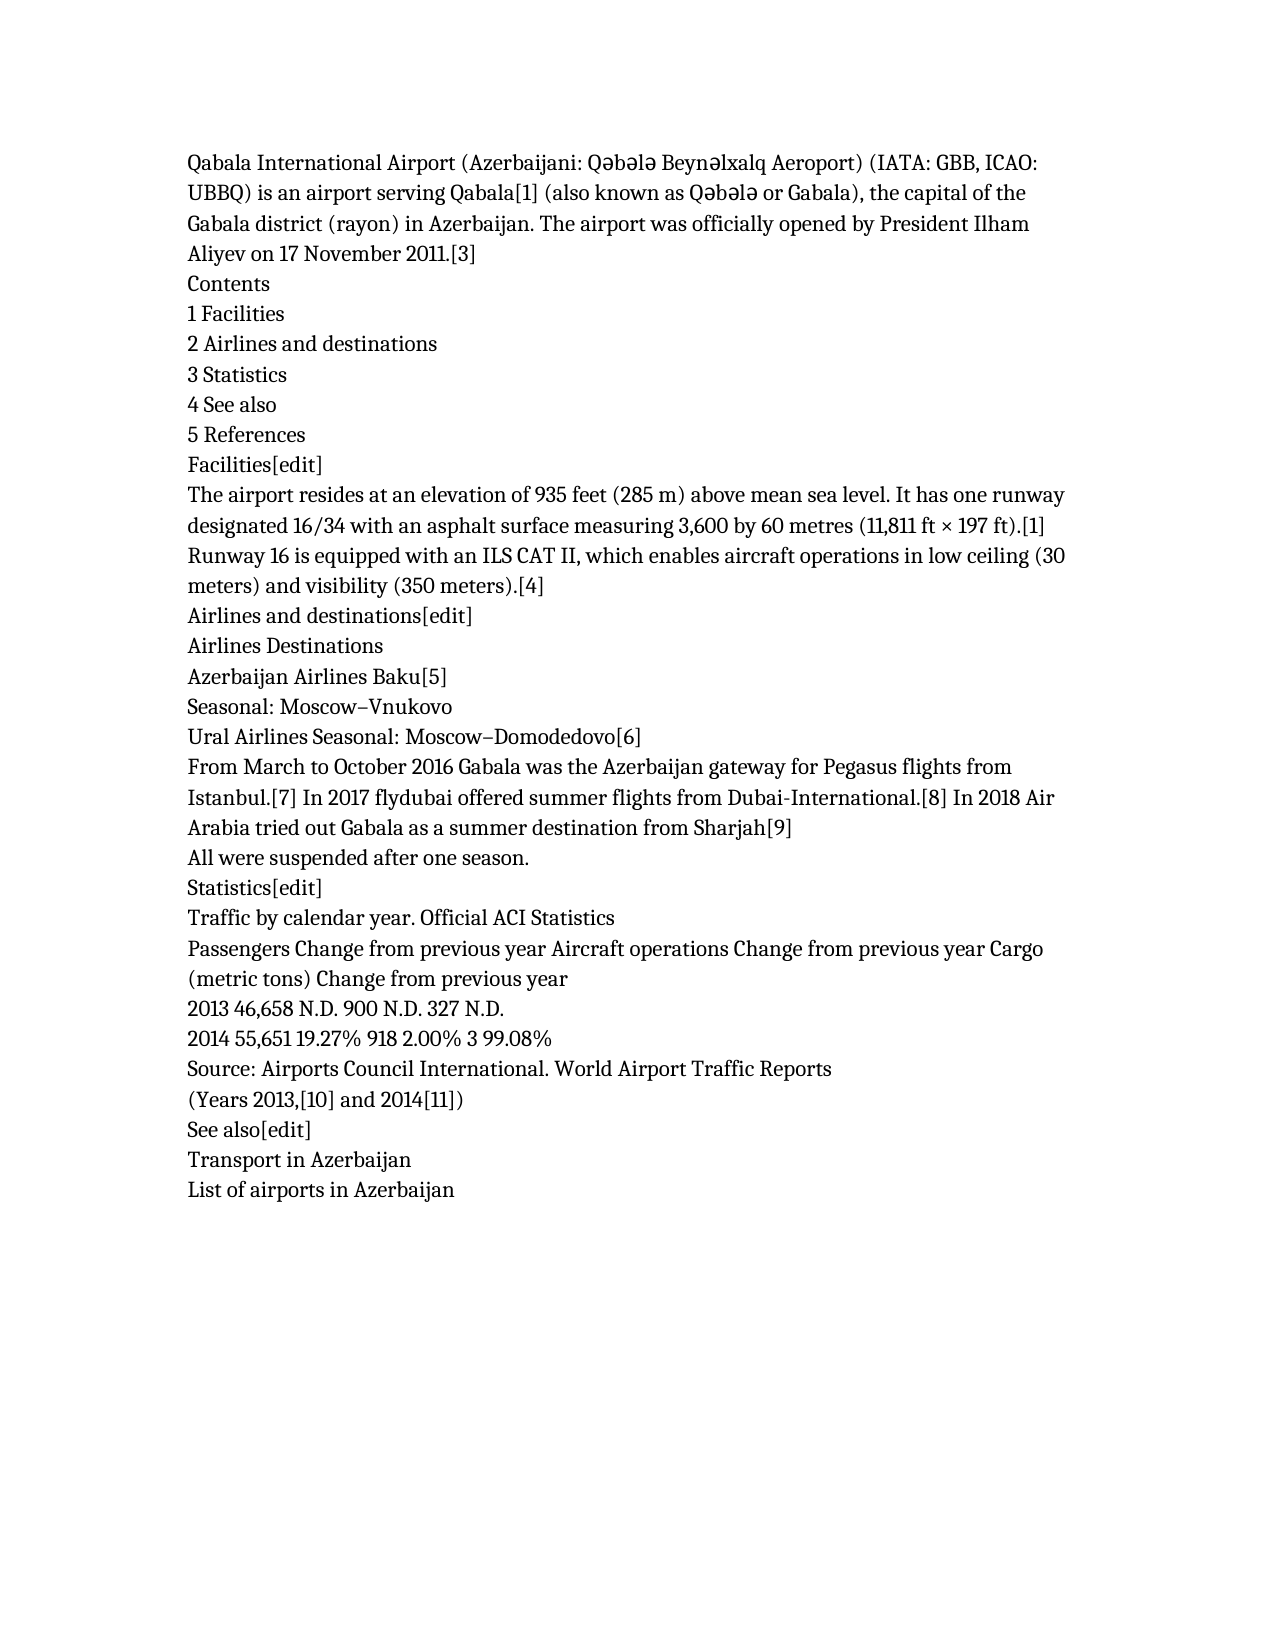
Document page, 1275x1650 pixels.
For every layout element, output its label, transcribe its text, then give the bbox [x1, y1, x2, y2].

text Qabala International Airport (Azerbaijani: Qəbələ Beynəlxalq Aeroport) (IATA: GBB, ICAO: UBBQ) is an airport serving Qabala[1] (also known as Qəbələ or Gabala), the capital of the Gabala district (rayon) in Azerbaijan. The airport was officially opened by President Ilham Aliyev on 17 November 2011.[3] Contents 1 Facilities 2 Airlines and destinations 3 Statistics 4 See also 5 References Facilities[edit] The airport resides at an elevation of 935 feet (285 m) above mean sea level. It has one runway designated 16/34 with an asphalt surface measuring 3,600 by 60 metres (11,811 ft × 197 ft).[1] Runway 16 is equipped with an ILS CAT II, which enables aircraft operations in low ceiling (30 meters) and visibility (350 meters).[4] Airlines and destinations[edit] Airlines Destinations Azerbaijan Airlines Baku[5] Seasonal: Moscow–Vnukovo Ural Airlines Seasonal: Moscow–Domodedovo[6] From March to October 2016 Gabala was the Azerbaijan gateway for Pegasus flights from Istanbul.[7] In 2017 flydubai offered summer flights from Dubai-International.[8] In 2018 Air Arabia tried out Gabala as a summer destination from Sharjah[9] All were suspended after one season. Statistics[edit] Traffic by calendar year. Official ACI Statistics Passengers Change from previous year Aircraft operations Change from previous year Cargo (metric tons) Change from previous year 2013 46,658 N.D. 900 N.D. 327 N.D. 2014 55,651 19.27% 918 2.00% 3 99.08% Source: Airports Council International. World Airport Traffic Reports (Years 2013,[10] and 2014[11]) See also[edit] Transport in Azerbaijan List of airports in Azerbaijan [187, 150, 1087, 1203]
